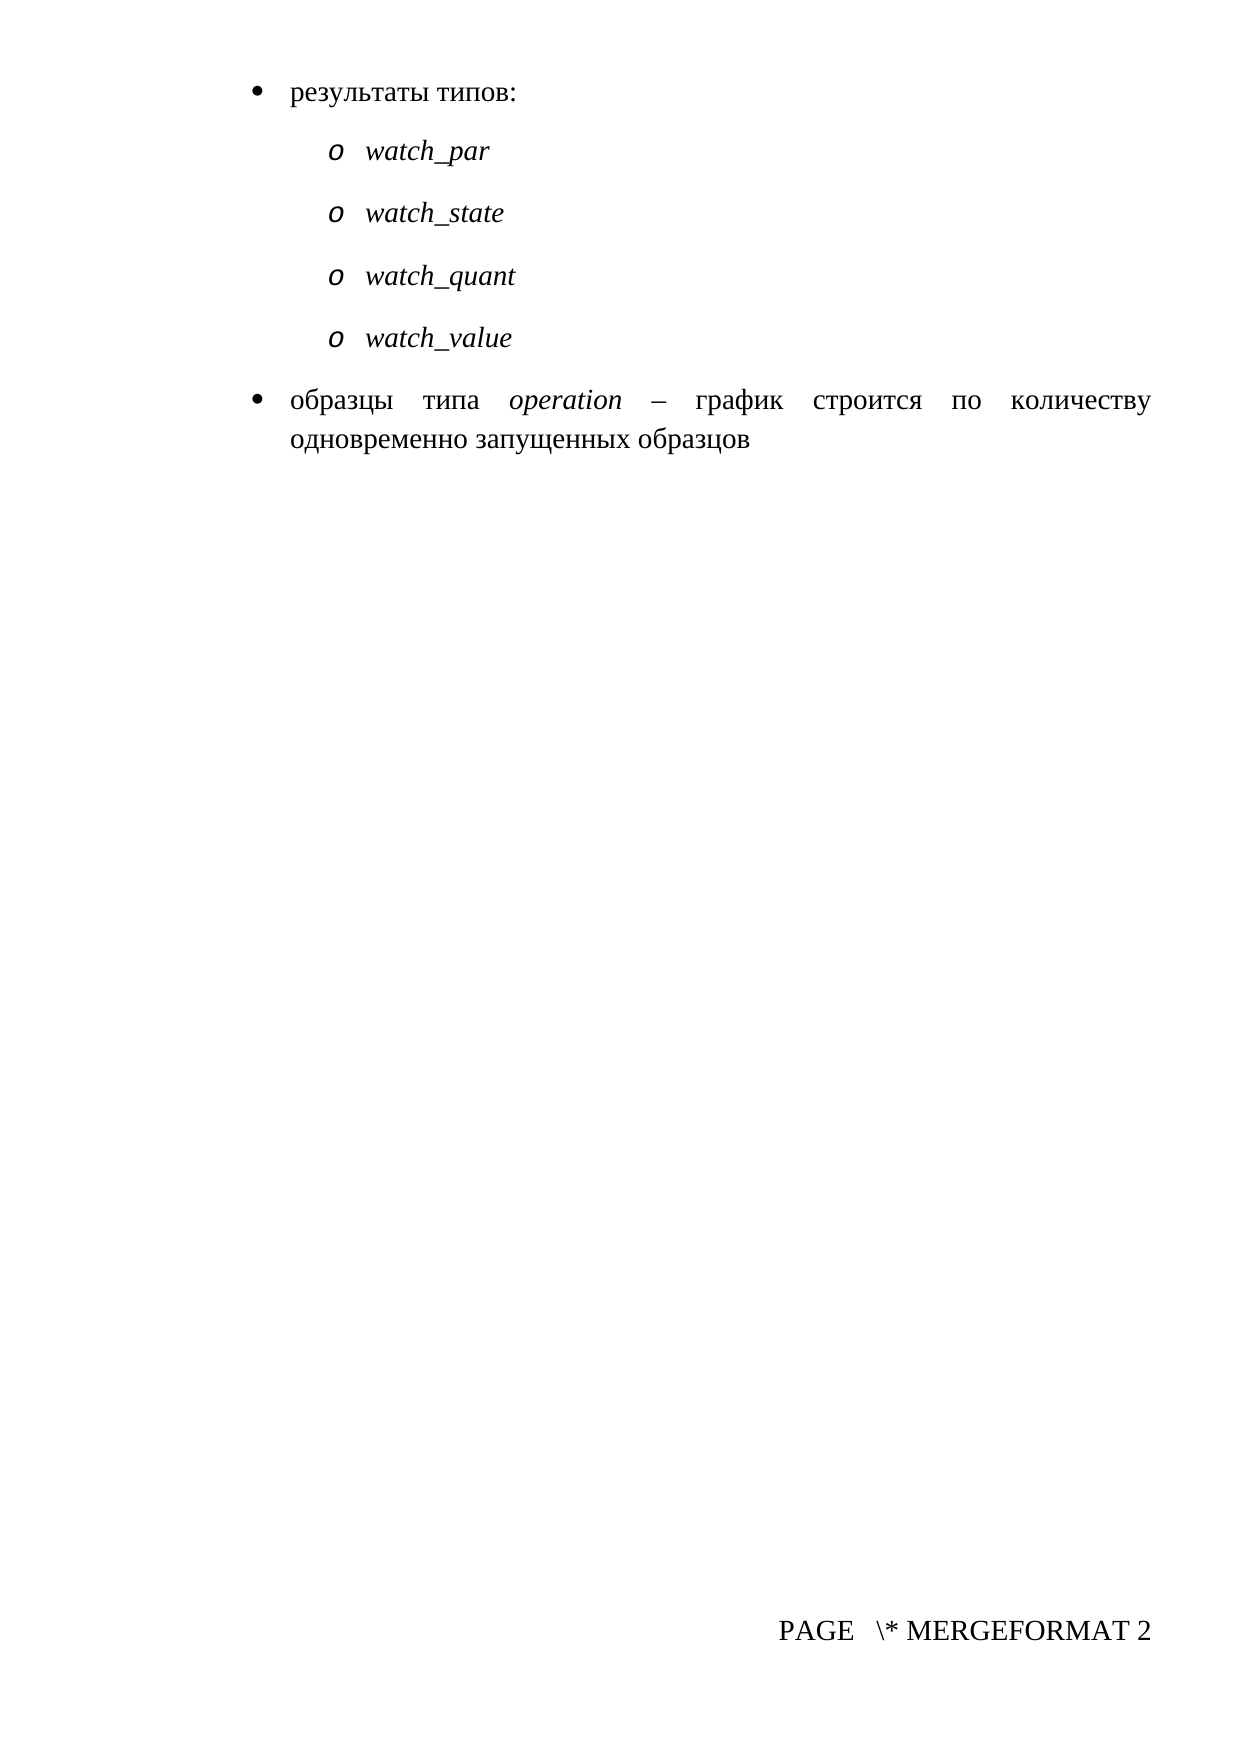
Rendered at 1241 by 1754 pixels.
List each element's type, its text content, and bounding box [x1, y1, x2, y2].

list watch_value [327, 320, 1152, 356]
list watch_state [327, 196, 1152, 232]
list результаты типов: [252, 74, 1152, 107]
list образцы типа operation – график строится по количеству одновременно запущенных образцов [252, 382, 1152, 454]
list watch_par [327, 133, 1152, 169]
list watch_quant [327, 258, 1152, 294]
